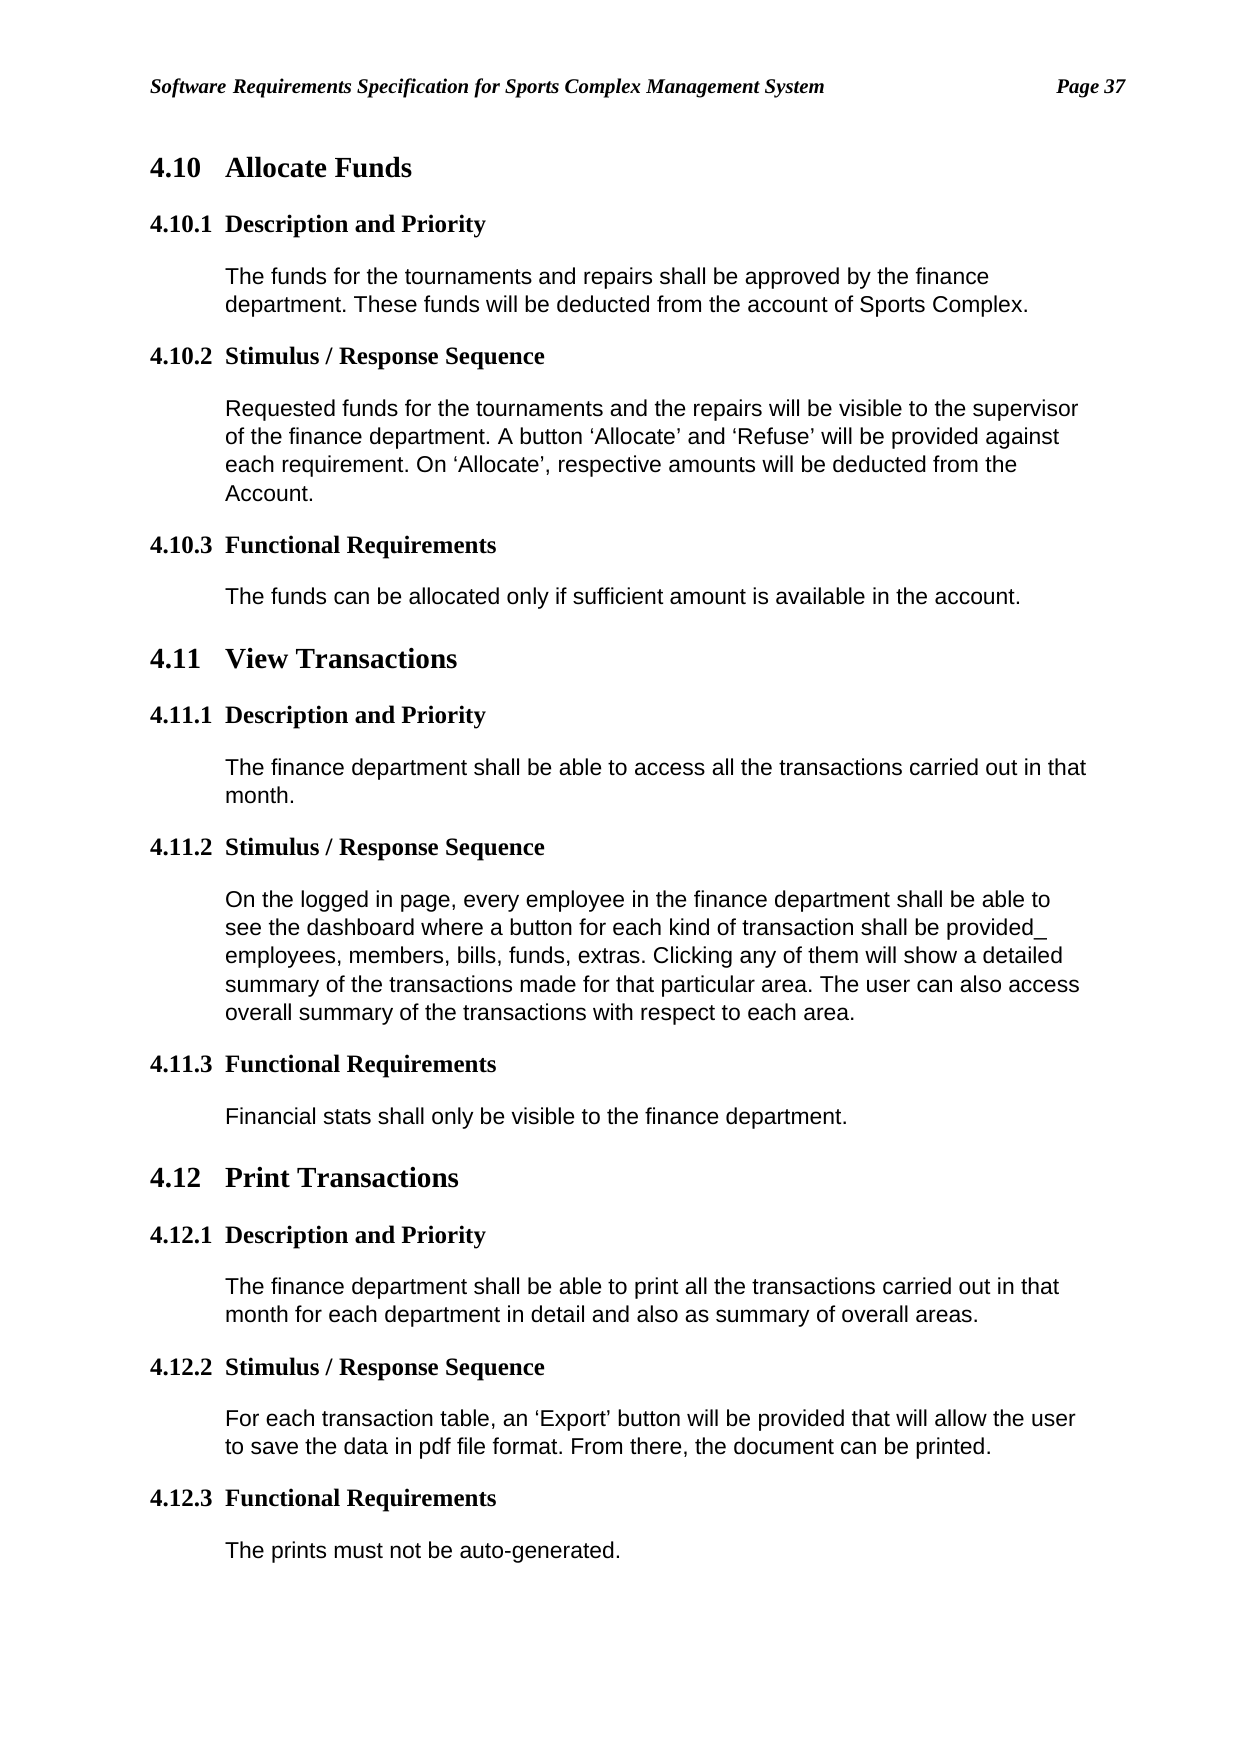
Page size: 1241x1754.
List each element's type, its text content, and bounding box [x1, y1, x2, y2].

subtitle Print Transactions [150, 1160, 1090, 1194]
subtitle Functional Requirements [150, 1053, 1090, 1078]
list Requested funds for the tournaments and the repairs will be visible to the supervisor of the finance department. A button ‘Allocate’ and ‘Refuse’ will be provided against each requirement. On ‘Allocate’, respective amounts will be deducted from the Account. [225, 394, 1090, 506]
subtitle Stimulus / Response Sequence [150, 836, 1090, 861]
subtitle Stimulus / Response Sequence [150, 344, 1090, 369]
subtitle Description and Priority [150, 213, 1090, 238]
subtitle View Transactions [150, 641, 1090, 674]
list The funds can be allocated only if sufficient amount is available in the account. [225, 583, 1090, 610]
subtitle Functional Requirements [150, 533, 1090, 558]
list The funds for the tournaments and repairs shall be approved by the finance department. These funds will be deducted from the account of Sports Complex. [225, 263, 1090, 317]
subtitle Description and Priority [150, 704, 1090, 729]
subtitle Description and Priority [150, 1223, 1090, 1248]
list The finance department shall be able to print all the transactions carried out in that month for each department in detail and also as summary of overall areas. [225, 1273, 1090, 1328]
subtitle Functional Requirements [150, 1487, 1090, 1512]
list On the logged in page, every employee in the finance department shall be able to see the dashboard where a button for each kind of transaction shall be provided_ employees, members, bills, funds, extras. Clicking any of them will show a detailed summary of the transactions made for that particular area. The user can also access overall summary of the transactions with respect to each area. [225, 886, 1090, 1026]
list Financial stats shall only be visible to the finance department. [225, 1103, 1090, 1129]
subtitle Allocate Funds [150, 150, 1090, 183]
list The finance department shall be able to access all the transactions carried out in that month. [225, 754, 1090, 808]
list For each transaction table, an ‘Export’ button will be provided that will allow the user to save the data in pdf file format. From there, the document can be printed. [225, 1405, 1090, 1460]
subtitle Stimulus / Response Sequence [150, 1355, 1090, 1380]
list The prints must not be auto-generated. [225, 1537, 1090, 1563]
